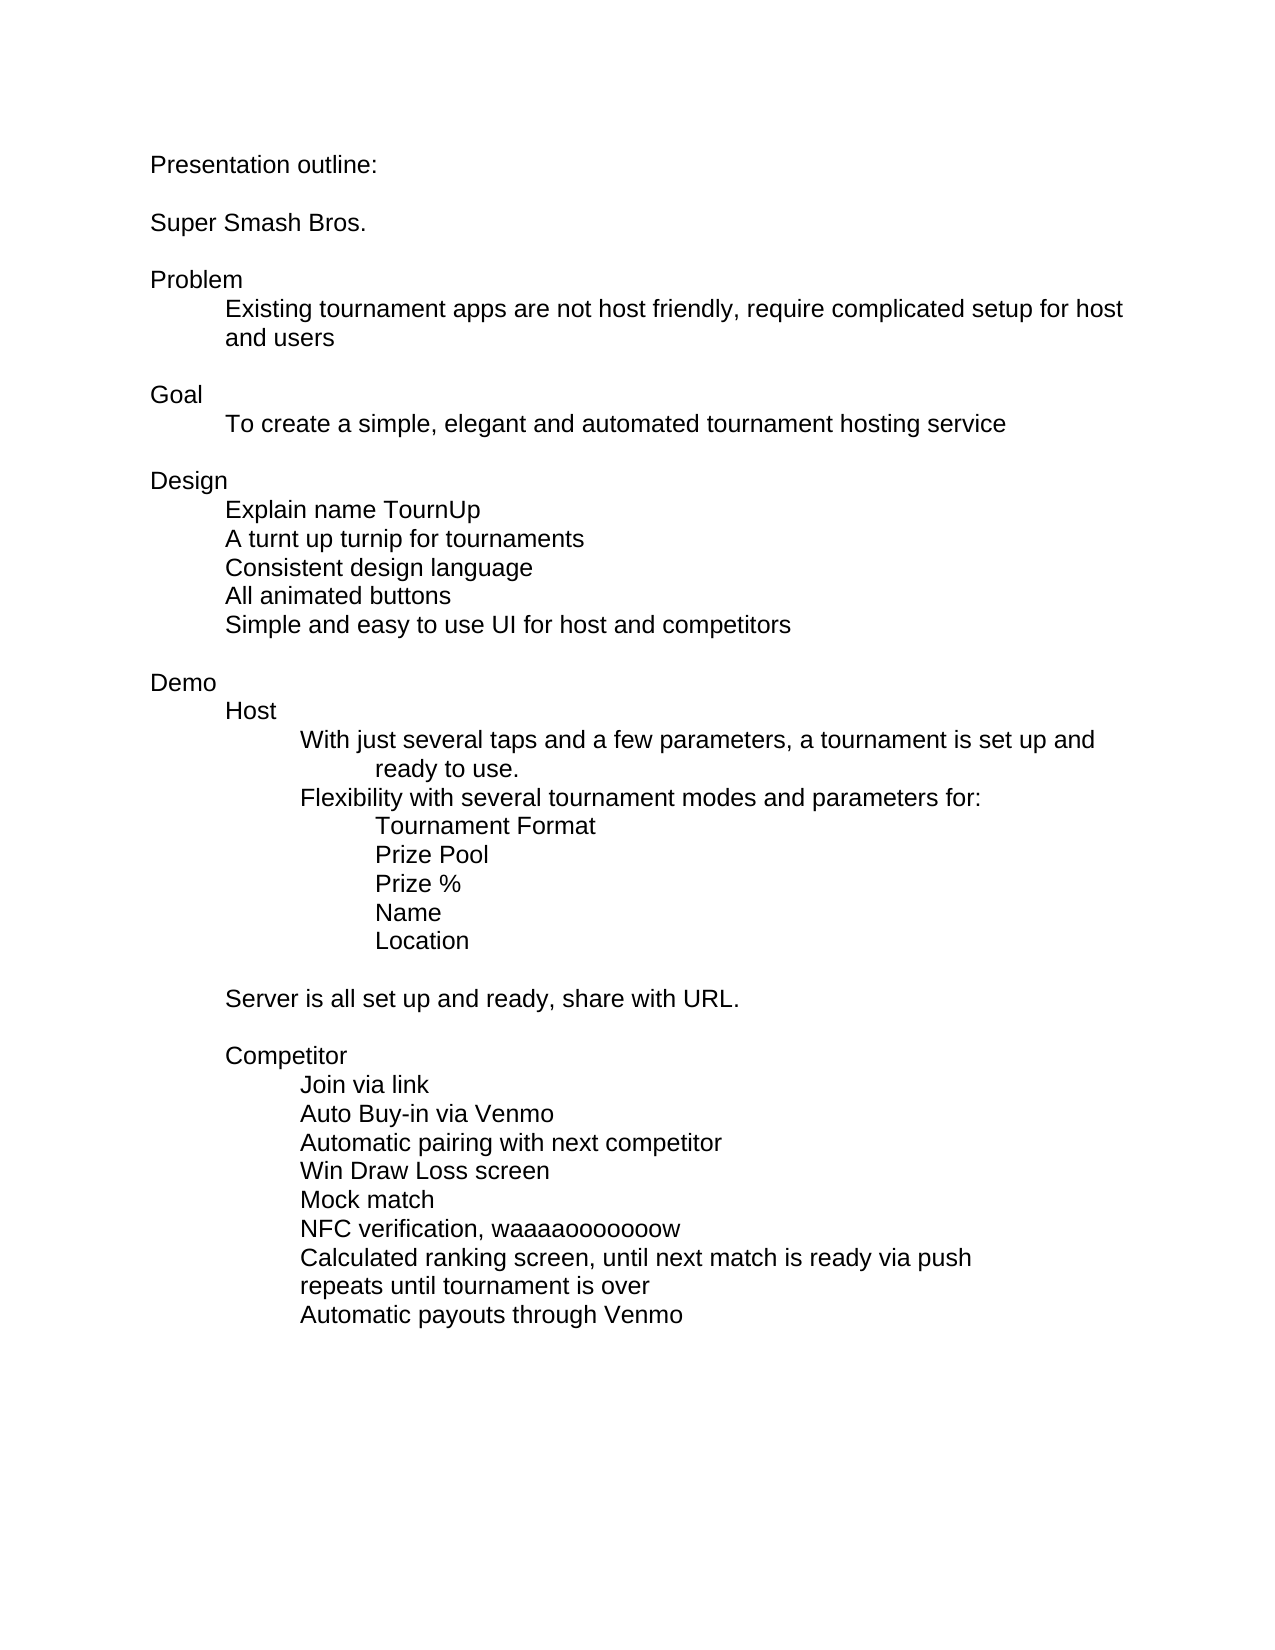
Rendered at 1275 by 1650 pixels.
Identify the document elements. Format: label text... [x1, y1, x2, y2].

text Automatic pairing with next competitor [150, 1127, 1125, 1156]
text Simple and easy to use UI for host and competitors [150, 610, 1125, 639]
text Mock match [150, 1185, 1125, 1214]
text To create a simple, elegant and automated tournament hosting service [150, 409, 1125, 437]
text Host [150, 696, 1125, 725]
text With just several taps and a few parameters, a tournament is set up and ready to use. [150, 725, 1125, 782]
text Existing tournament apps are not host friendly, require complicated setup for host and users [150, 294, 1125, 351]
text Consistent design language [150, 552, 1125, 581]
text Calculated ranking screen, until next match is ready via push [150, 1242, 1125, 1271]
text Problem [150, 265, 1125, 294]
text Automatic payouts through Venmo [150, 1300, 1125, 1329]
text Server is all set up and ready, share with URL. [150, 984, 1125, 1012]
text All animated buttons [150, 581, 1125, 610]
text Explain name TournUp [150, 495, 1125, 524]
text Win Draw Loss screen [150, 1156, 1125, 1185]
text NFC verification, waaaaooooooow [150, 1214, 1125, 1242]
text Auto Buy-in via Venmo [150, 1099, 1125, 1127]
text Presentation outline: [150, 150, 1125, 179]
text Tournament Format [150, 811, 1125, 840]
text Prize Pool [150, 840, 1125, 869]
text Goal [150, 380, 1125, 409]
text Prize % [150, 869, 1125, 897]
text Location [150, 926, 1125, 955]
text A turnt up turnip for tournaments [150, 524, 1125, 552]
text Demo [150, 667, 1125, 696]
text Competitor [150, 1041, 1125, 1070]
text Name [150, 897, 1125, 926]
text Join via link [150, 1070, 1125, 1099]
text Super Smash Bros. [150, 207, 1125, 236]
text repeats until tournament is over [150, 1271, 1125, 1300]
text Design [150, 466, 1125, 495]
text Flexibility with several tournament modes and parameters for: [150, 782, 1125, 811]
